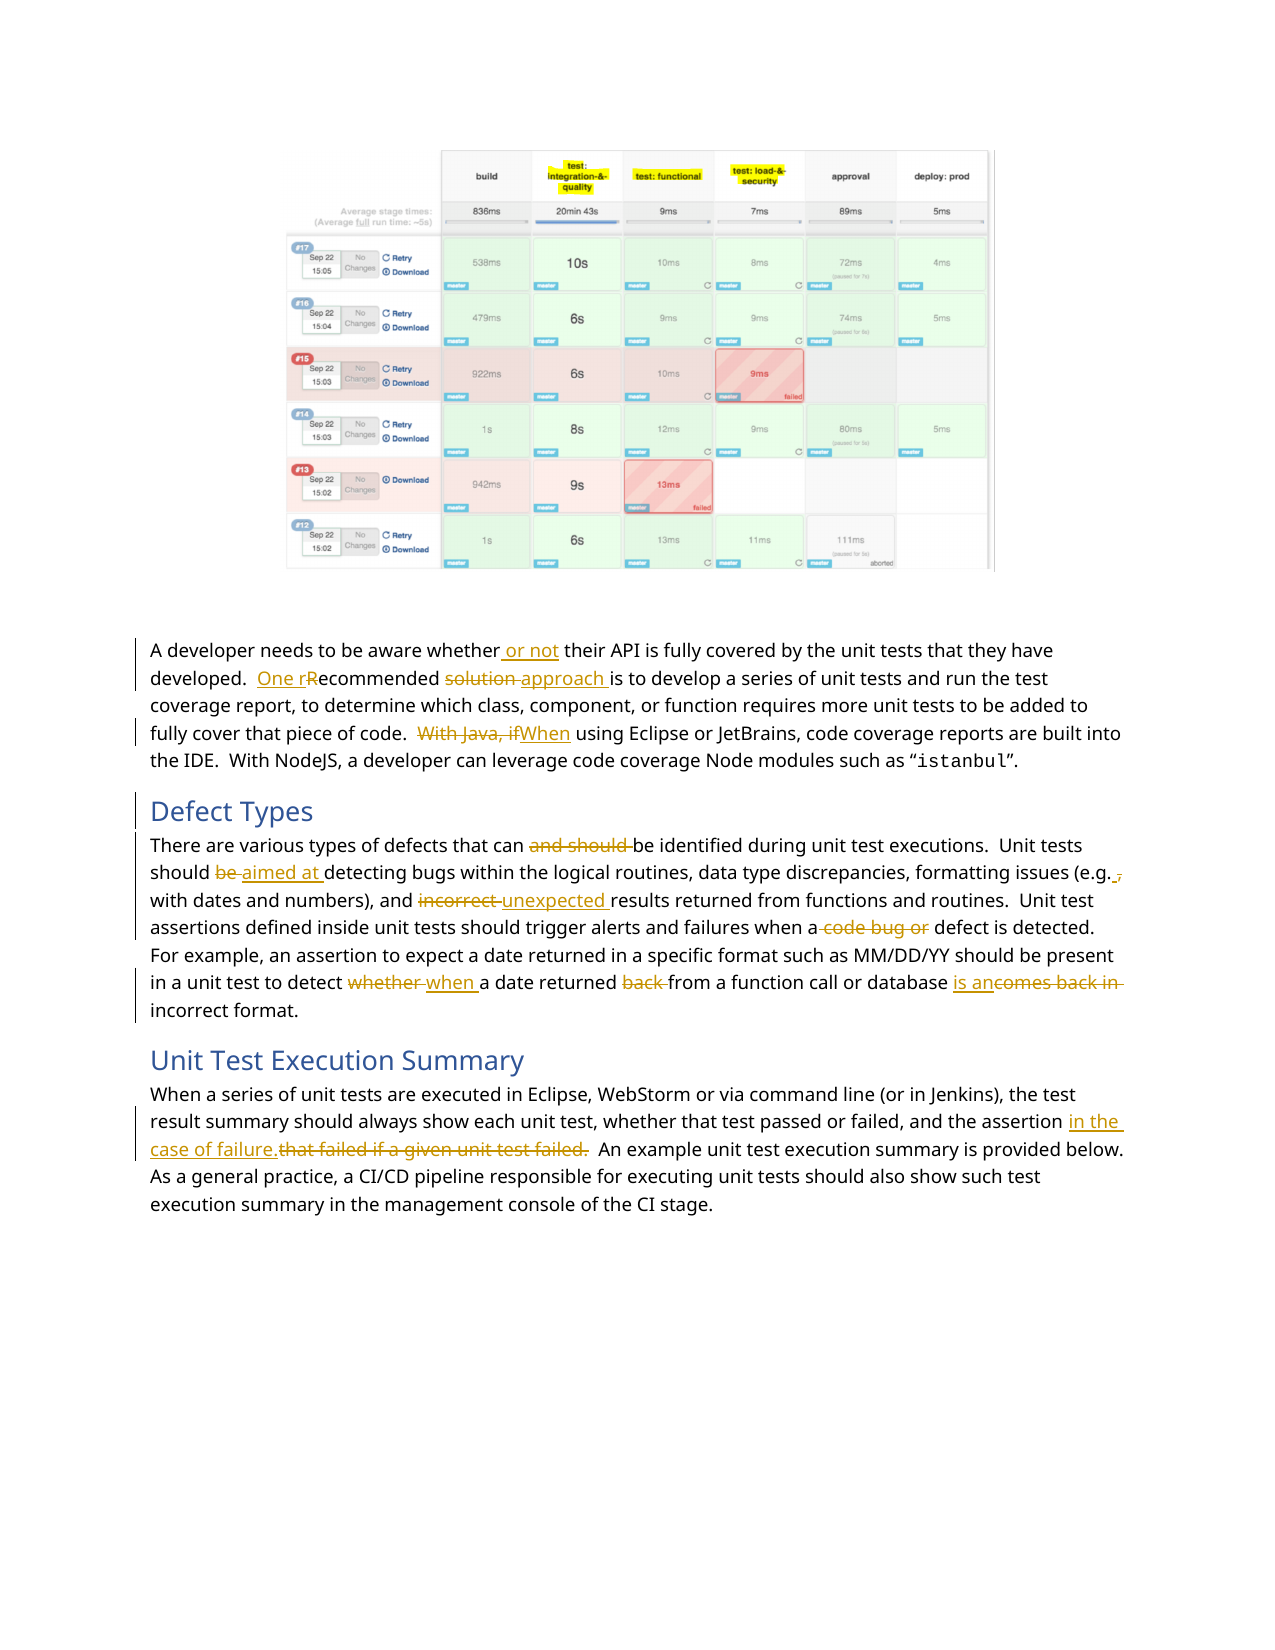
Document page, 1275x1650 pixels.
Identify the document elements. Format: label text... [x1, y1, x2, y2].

picture [280, 150, 995, 572]
subtitle Unit Test Execution Summary [150, 1041, 1125, 1078]
text A developer needs to be aware whether their API is fully covered by the unit tests that they have developed. ecommended is to develop a series of unit tests and run the test coverage report, to determine which class, component, or function requires more unit tests to be added to fully cover that piece of code. using Eclipse or JetBrains, code coverage reports are built into the IDE. With NodeJS, a developer can leverage code coverage Node modules such as “istanbul”. [150, 638, 1125, 773]
text There are various types of defects that can be identified during unit test executions. Unit tests should detecting bugs within the logical routines, data type discrepancies, formatting issues (e.g.with dates and numbers), and results returned from functions and routines. Unit test assertions defined inside unit tests should trigger alerts and failures when a defect is detected. For example, an assertion to expect a date returned in a specific format such as MM/DD/YY should be present in a unit test to detect a date returned from a function call or database incorrect format. [150, 832, 1125, 1022]
text When a series of unit tests are executed in Eclipse, WebStorm or via command line (or in Jenkins), the test result summary should always show each unit test, whether that test passed or failed, and the assertion An example unit test execution summary is provided below. As a general practice, a CI/CD pipeline responsible for executing unit tests should also show such test execution summary in the management console of the CI stage. [150, 1081, 1125, 1216]
subtitle Defect Types [150, 792, 1125, 829]
